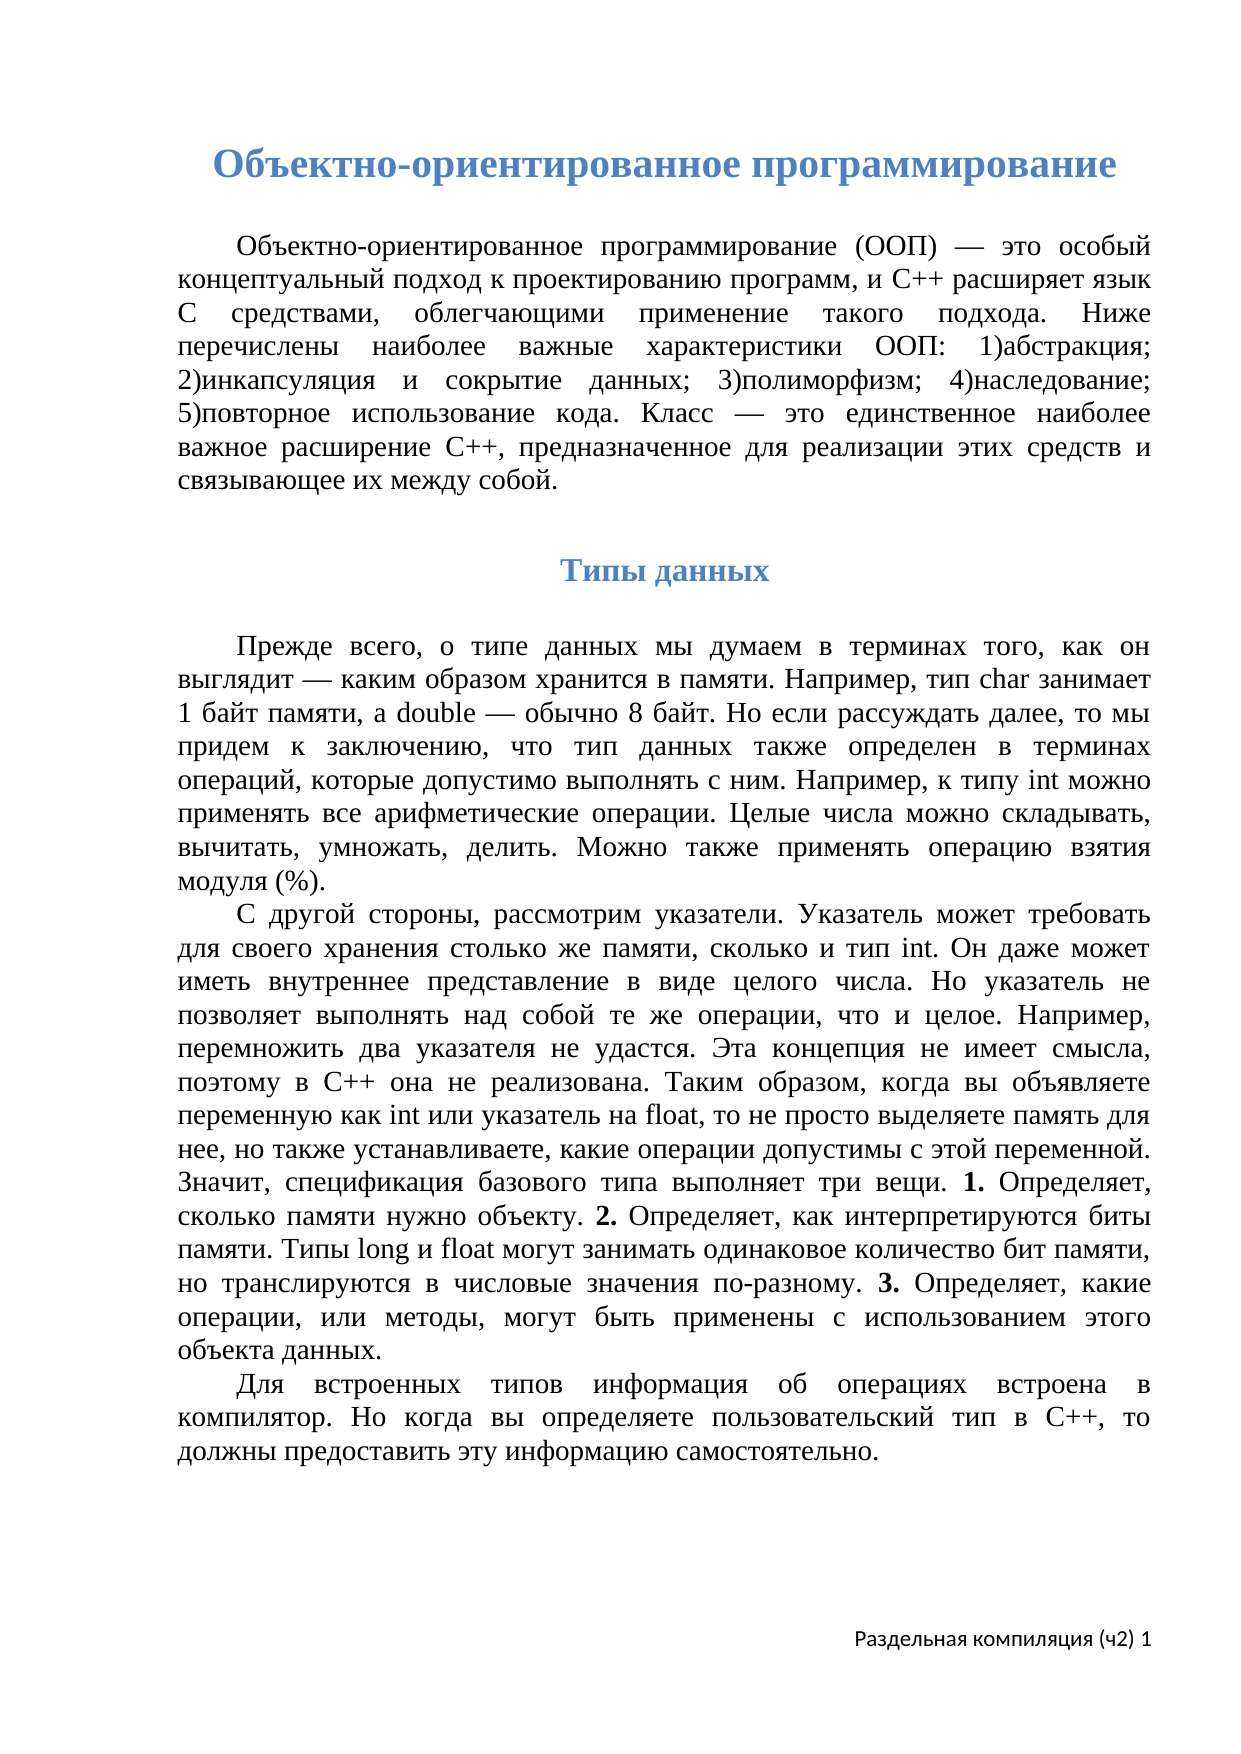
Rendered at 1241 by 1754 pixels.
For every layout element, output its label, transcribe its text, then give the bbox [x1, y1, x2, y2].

subtitle Типы данных [177, 550, 1152, 589]
text С другой стороны, рассмотрим указатели. Указатель может требовать для своего хранения столько же памяти, сколько и тип int. Он даже может иметь внутреннее представление в виде целого числа. Но указатель не позволяет выполнять над собой те же операции, что и целое. Например, перемножить два указателя не удастся. Эта концепция не имеет смысла, поэтому в C++ она не реализована. Таким образом, когда вы объявляете переменную как int или указатель на float, то не просто выделяете память для нее, но также устанавливаете, какие операции допустимы с этой переменной. Значит, спецификация базового типа выполняет три вещи. 1. Определяет, сколько памяти нужно объекту. 2. Определяет, как интерпретируются биты памяти. Типы long и float могут занимать одинаковое количество бит памяти, но транслируются в числовые значения по-разному. 3. Определяет, какие операции, или методы, могут быть применены с использованием этого объекта данных. [177, 896, 1152, 1366]
text Для встроенных типов информация об операциях встроена в компилятор. Но когда вы определяете пользовательский тип в C++, то должны предоставить эту информацию самостоятельно. [177, 1366, 1152, 1466]
subtitle Объектно-ориентированное программирование [177, 139, 1152, 187]
text Объектно-ориентированное программирование (ООП) — это особый концептуальный подход к проектированию программ, и C++ расширяет язык С средствами, облегчающими применение такого подхода. Ниже перечислены наиболее важные характеристики ООП: 1)абстракция; 2)инкапсуляция и сокрытие данных; 3)полиморфизм; 4)наследование; 5)повторное использование кода. Класс — это единственное наиболее важное расширение C++, предназначенное для реализации этих средств и связывающее их между собой. [177, 228, 1152, 496]
text Прежде всего, о типе данных мы думаем в терминах того, как он выглядит — каким образом хранится в памяти. Например, тип char занимает 1 байт памяти, a double — обычно 8 байт. Но если рассуждать далее, то мы придем к заключению, что тип данных также определен в терминах операций, которые допустимо выполнять с ним. Например, к типу int можно применять все арифметические операции. Целые числа можно складывать, вычитать, умножать, делить. Можно также применять операцию взятия модуля (%). [177, 628, 1152, 896]
